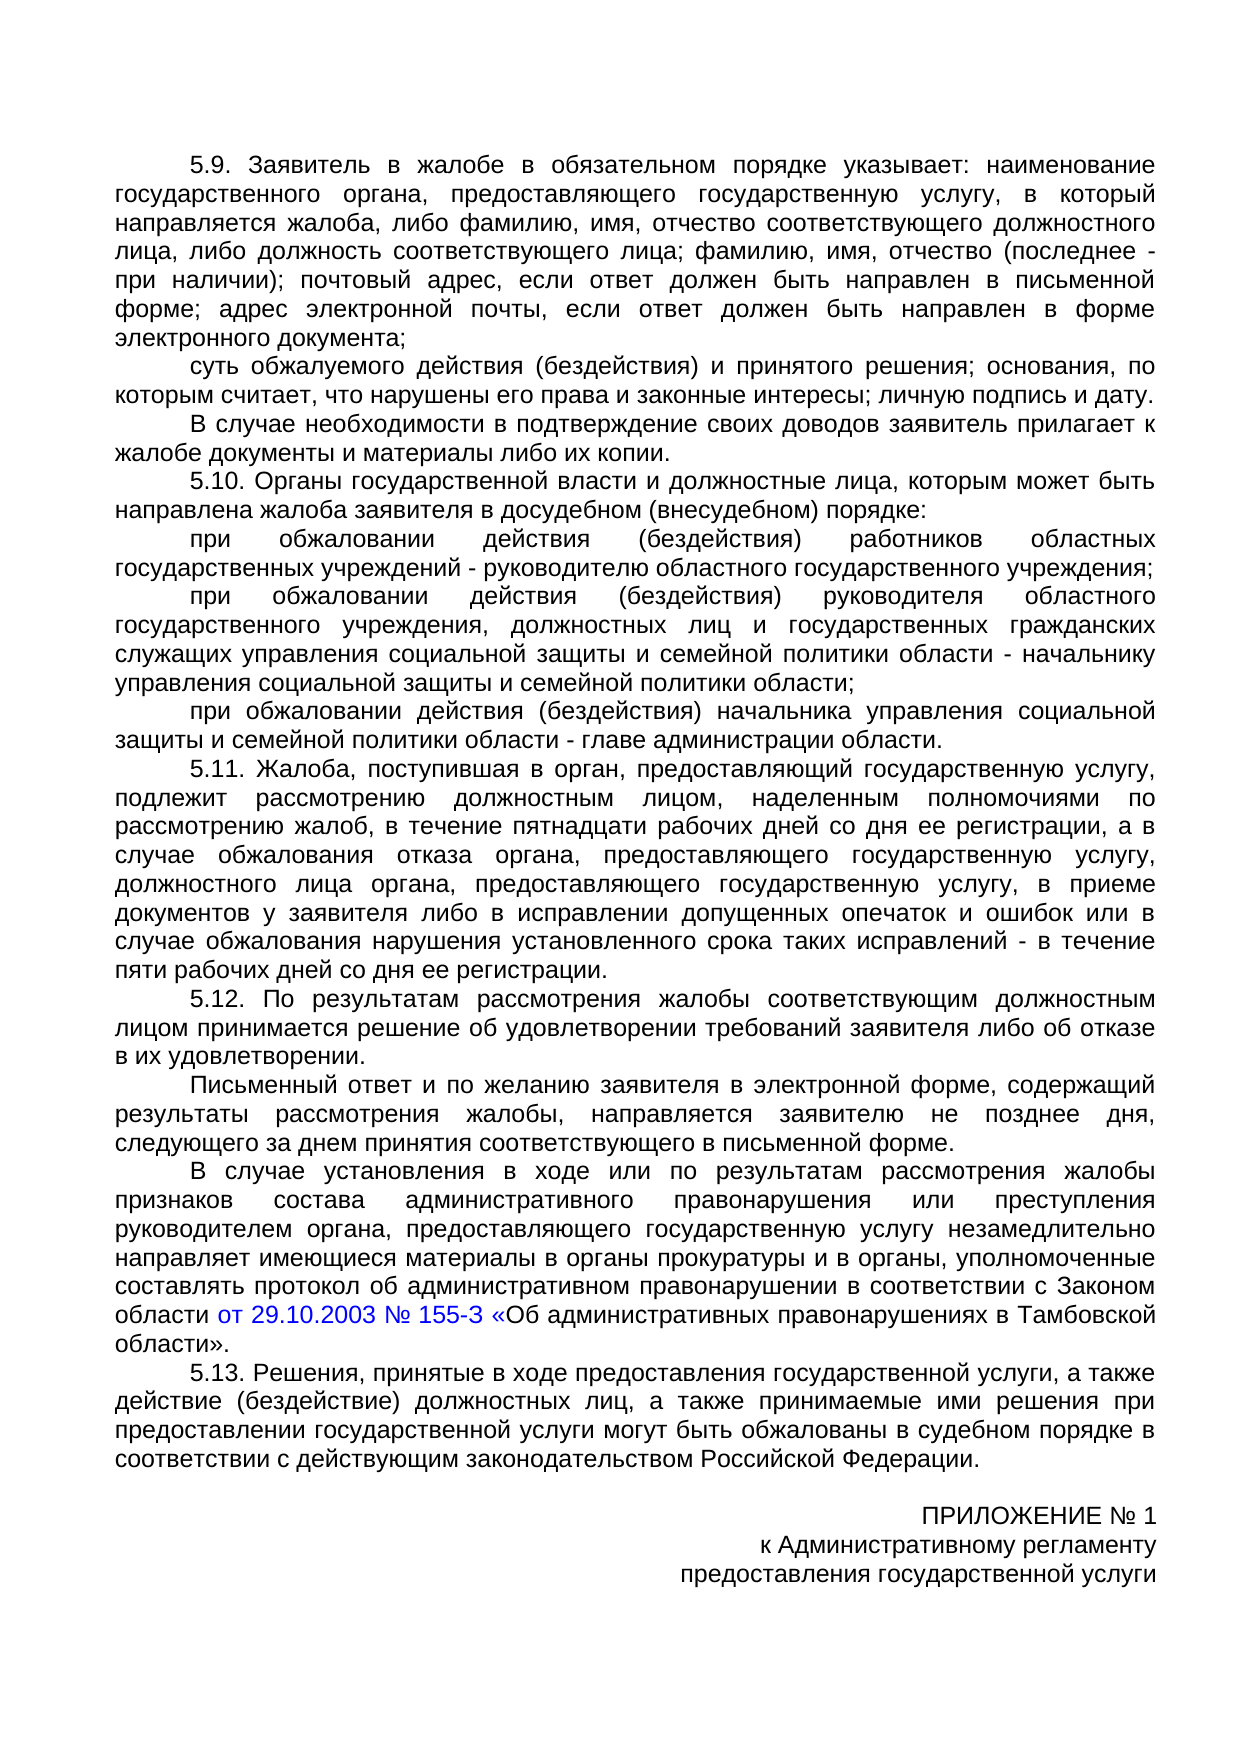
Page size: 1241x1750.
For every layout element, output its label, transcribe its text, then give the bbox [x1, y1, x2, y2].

text В случае установления в ходе или по результатам рассмотрения жалобы признаков состава административного правонарушения или преступления руководителем органа, предоставляющего государственную услугу незамедлительно направляет имеющиеся материалы в органы прокуратуры и в органы, уполномоченные составлять протокол об административном правонарушении в соответствии с Законом области от 29.10.2003 № 155-З «Об административных правонарушениях в Тамбовской области». [114, 1156, 1157, 1357]
text 5.11. Жалоба, поступившая в орган, предоставляющий государственную услугу, подлежит рассмотрению должностным лицом, наделенным полномочиями по рассмотрению жалоб, в течение пятнадцати рабочих дней со дня ее регистрации, а в случае обжалования отказа органа, предоставляющего государственную услугу, должностного лица органа, предоставляющего государственную услугу, в приеме документов у заявителя либо в исправлении допущенных опечаток и ошибок или в случае обжалования нарушения установленного срока таких исправлений - в течение пяти рабочих дней со дня ее регистрации. [114, 754, 1157, 984]
text 5.10. Органы государственной власти и должностные лица, которым может быть направлена жалоба заявителя в досудебном (внесудебном) порядке: [114, 466, 1157, 524]
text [114, 1501, 1157, 1587]
text 5.9. Заявитель в жалобе в обязательном порядке указывает: наименование государственного органа, предоставляющего государственную услугу, в который направляется жалоба, либо фамилию, имя, отчество соответствующего должностного лица, либо должность соответствующего лица; фамилию, имя, отчество (последнее - при наличии); почтовый адрес, если ответ должен быть направлен в письменной форме; адрес электронной почты, если ответ должен быть направлен в форме электронного документа; [114, 150, 1157, 351]
text 5.12. По результатам рассмотрения жалобы соответствующим должностным лицом принимается решение об удовлетворении требований заявителя либо об отказе в их удовлетворении. [114, 984, 1157, 1070]
text 5.13. Решения, принятые в ходе предоставления государственной услуги, а также действие (бездействие) должностных лиц, а также принимаемые ими решения при предоставлении государственной услуги могут быть обжалованы в судебном порядке в соответствии с действующим законодательством Российской Федерации. [114, 1357, 1157, 1472]
text при обжаловании действия (бездействия) руководителя областного государственного учреждения, должностных лиц и государственных гражданских служащих управления социальной защиты и семейной политики области - начальнику управления социальной защиты и семейной политики области; [114, 581, 1157, 696]
text В случае необходимости в подтверждение своих доводов заявитель прилагает к жалобе документы и материалы либо их копии. [114, 409, 1157, 466]
text суть обжалуемого действия (бездействия) и принятого решения; основания, по которым считает, что нарушены его права и законные интересы; личную подпись и дату. [114, 351, 1157, 409]
text при обжаловании действия (бездействия) работников областных государственных учреждений - руководителю областного государственного учреждения; [114, 524, 1157, 581]
text при обжаловании действия (бездействия) начальника управления социальной защиты и семейной политики области - главе администрации области. [114, 696, 1157, 754]
text Письменный ответ и по желанию заявителя в электронной форме, содержащий результаты рассмотрения жалобы, направляется заявителю не позднее дня, следующего за днем принятия соответствующего в письменной форме. [114, 1070, 1157, 1156]
